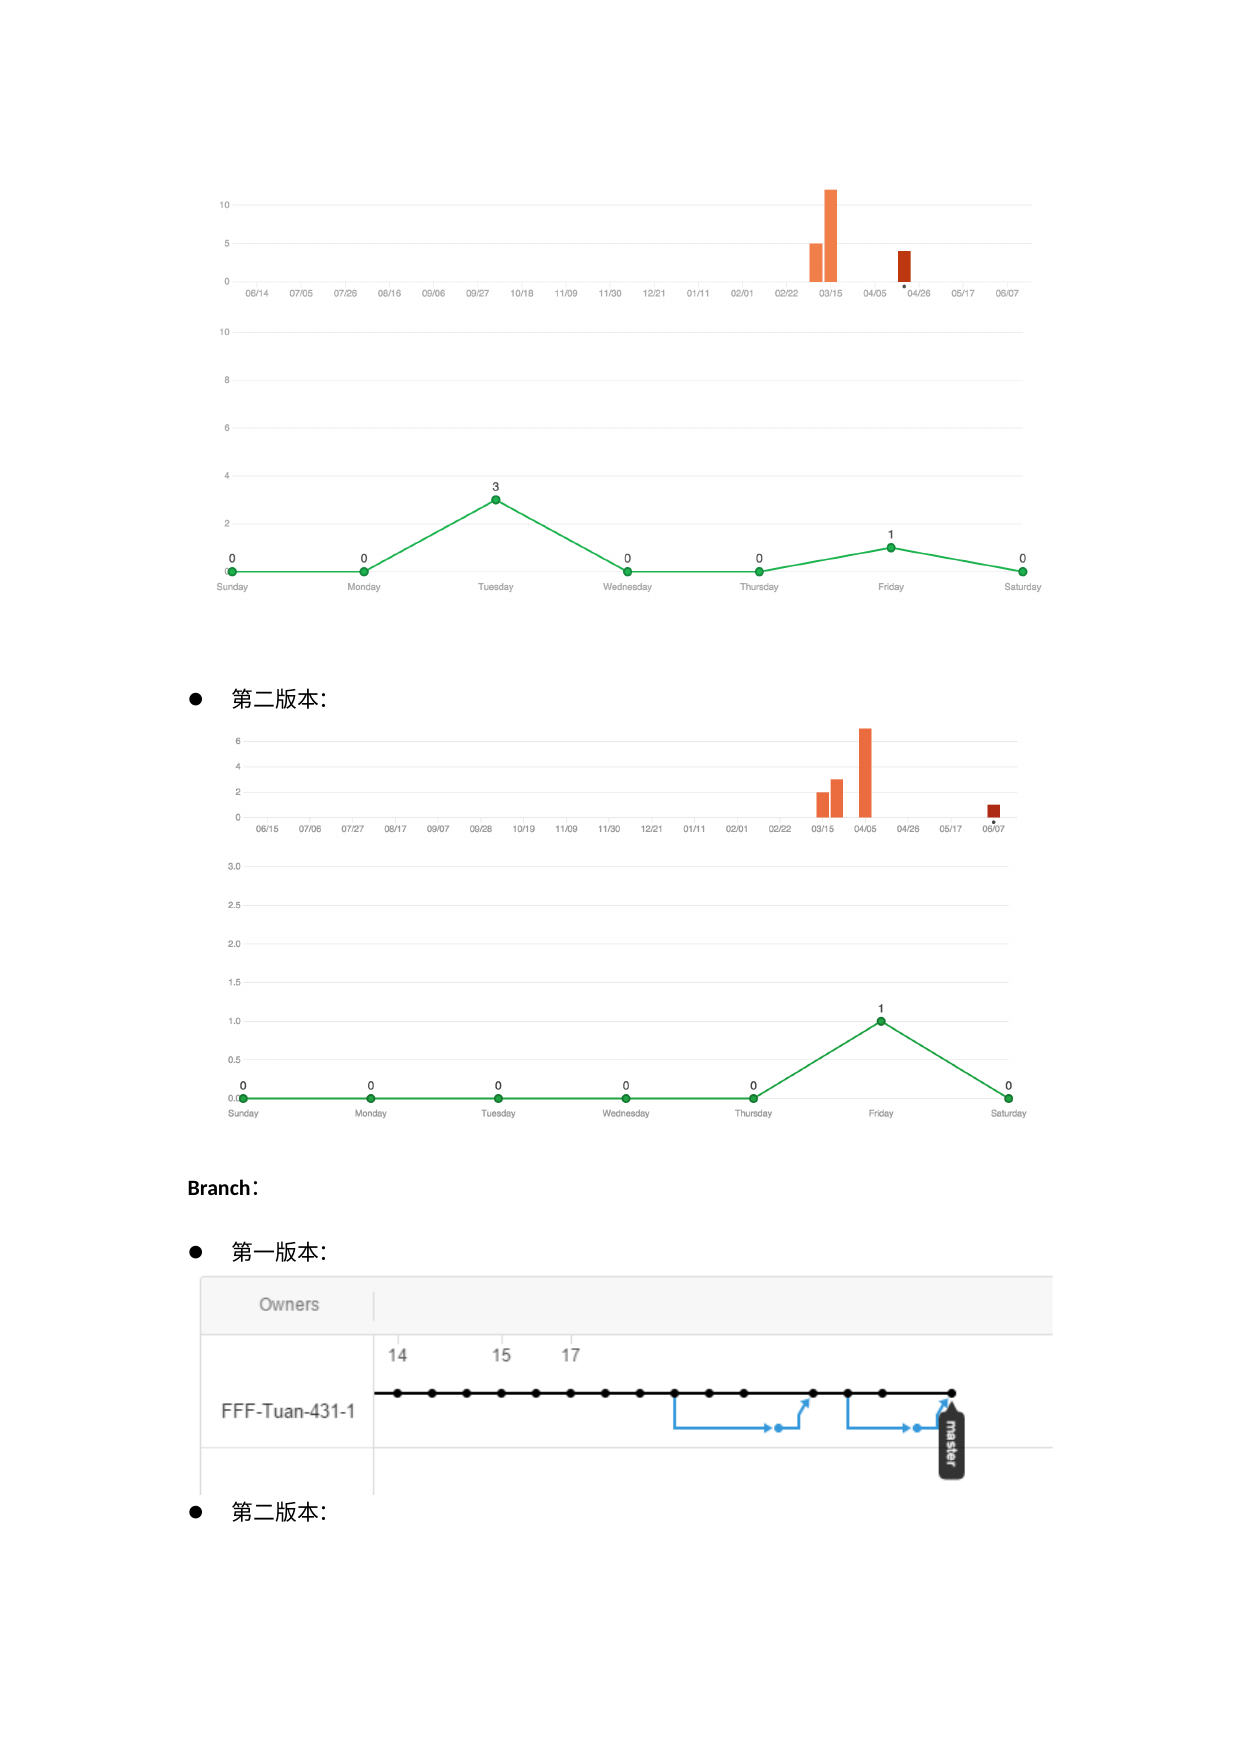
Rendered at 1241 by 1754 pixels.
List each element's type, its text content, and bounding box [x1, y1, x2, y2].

list 第一版本： [187, 1234, 1053, 1267]
picture [187, 162, 1053, 623]
list 第二版本： [187, 1495, 1053, 1527]
picture [187, 714, 1053, 1134]
list 第二版本： [187, 682, 1053, 714]
text Branch： [187, 1169, 1053, 1234]
picture [187, 1267, 1053, 1495]
